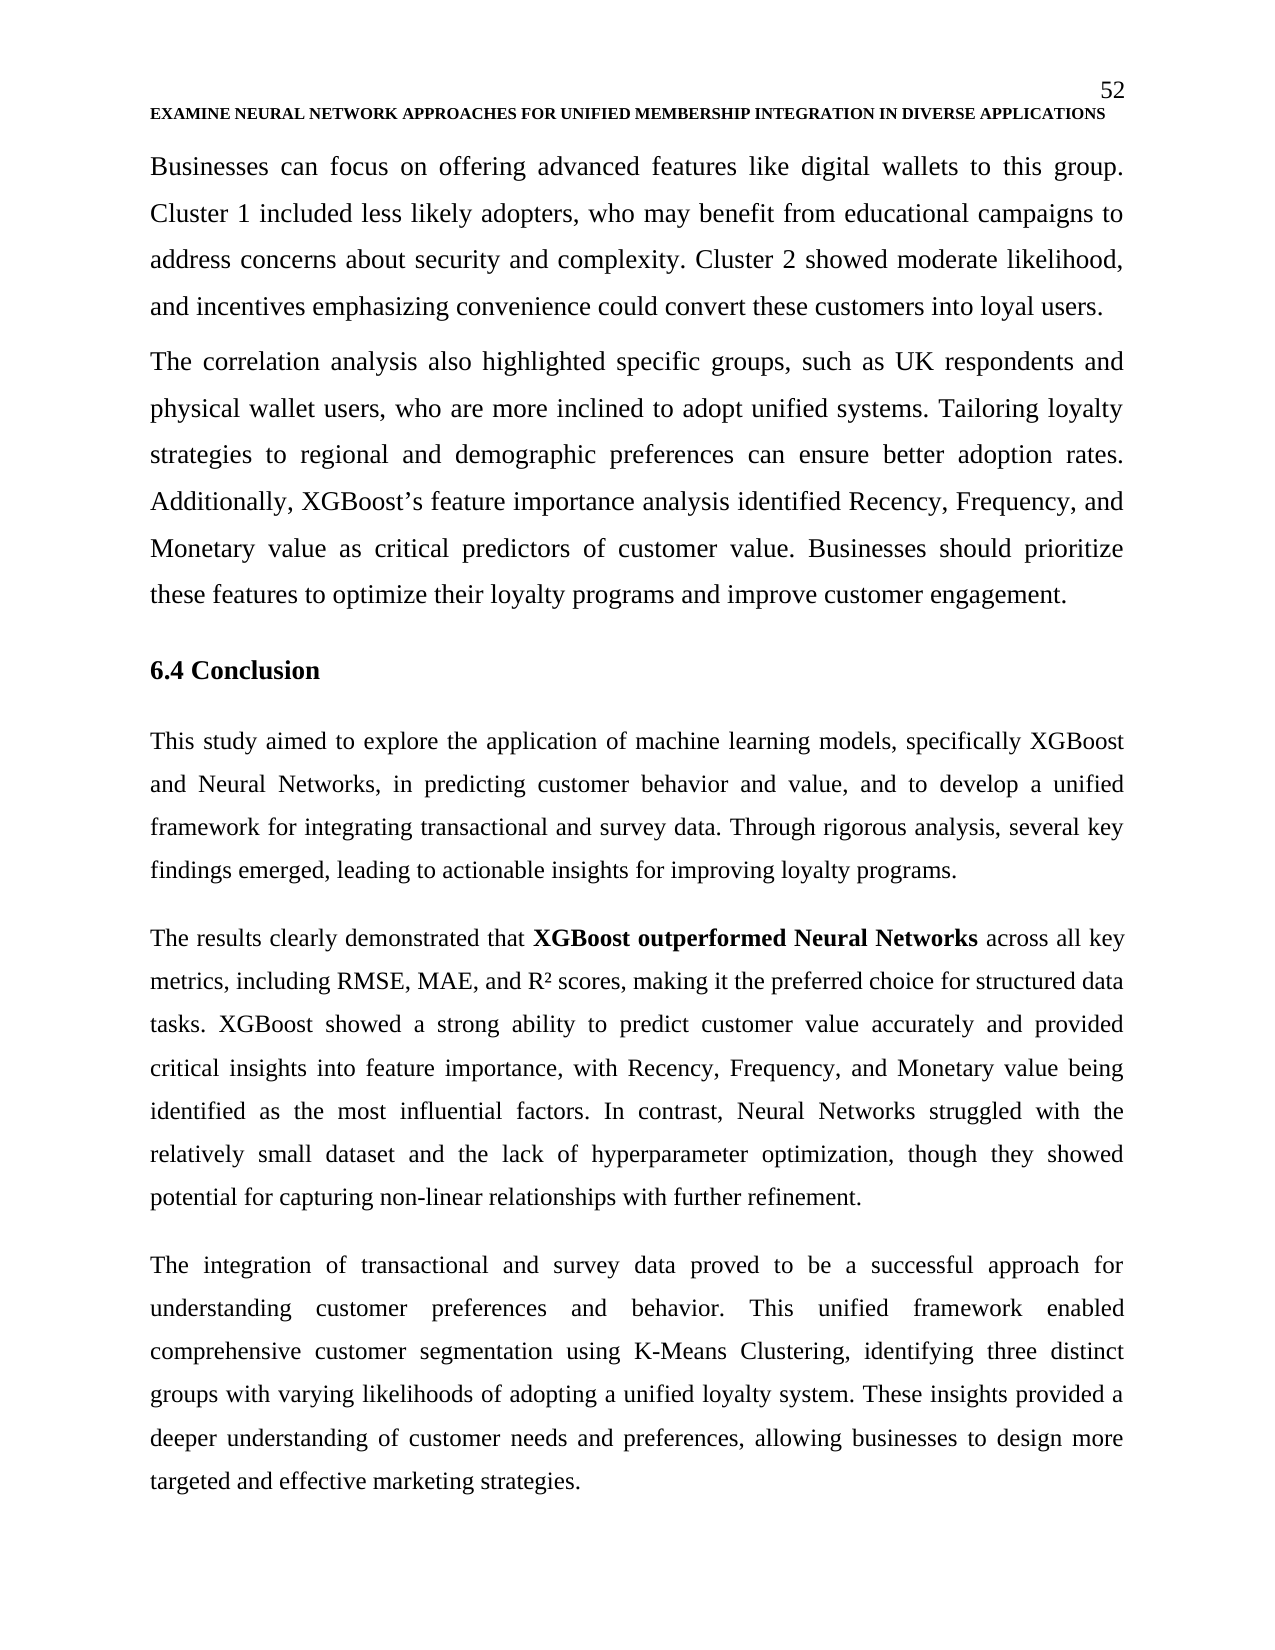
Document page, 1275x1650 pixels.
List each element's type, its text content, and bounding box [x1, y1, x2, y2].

text The results clearly demonstrated that XGBoost outperformed Neural Networks across all key metrics, including RMSE, MAE, and R² scores, making it the preferred choice for structured data tasks. XGBoost showed a strong ability to predict customer value accurately and provided critical insights into feature importance, with Recency, Frequency, and Monetary value being identified as the most influential factors. In contrast, Neural Networks struggled with the relatively small dataset and the lack of hyperparameter optimization, though they showed potential for capturing non-linear relationships with further refinement. [150, 923, 1125, 1211]
text This study aimed to explore the application of machine learning models, specifically XGBoost and Neural Networks, in predicting customer behavior and value, and to develop a unified framework for integrating transactional and survey data. Through rigorous analysis, several key findings emerged, leading to actionable insights for improving loyalty programs. [150, 726, 1125, 884]
subtitle 6.4 Conclusion [150, 654, 1125, 685]
subtitle The correlation analysis also highlighted specific groups, such as UK respondents and physical wallet users, who are more inclined to adopt unified systems. Tailoring loyalty strategies to regional and demographic preferences can ensure better adoption rates. Additionally, XGBoost’s feature importance analysis identified Recency, Frequency, and Monetary value as critical predictors of customer value. Businesses should prioritize these features to optimize their loyalty programs and improve customer engagement. [150, 345, 1125, 609]
text The integration of transactional and survey data proved to be a successful approach for understanding customer preferences and behavior. This unified framework enabled comprehensive customer segmentation using K-Means Clustering, identifying three distinct groups with varying likelihoods of adopting a unified loyalty system. These insights provided a deeper understanding of customer needs and preferences, allowing businesses to design more targeted and effective marketing strategies. [150, 1250, 1125, 1494]
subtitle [150, 150, 1125, 321]
